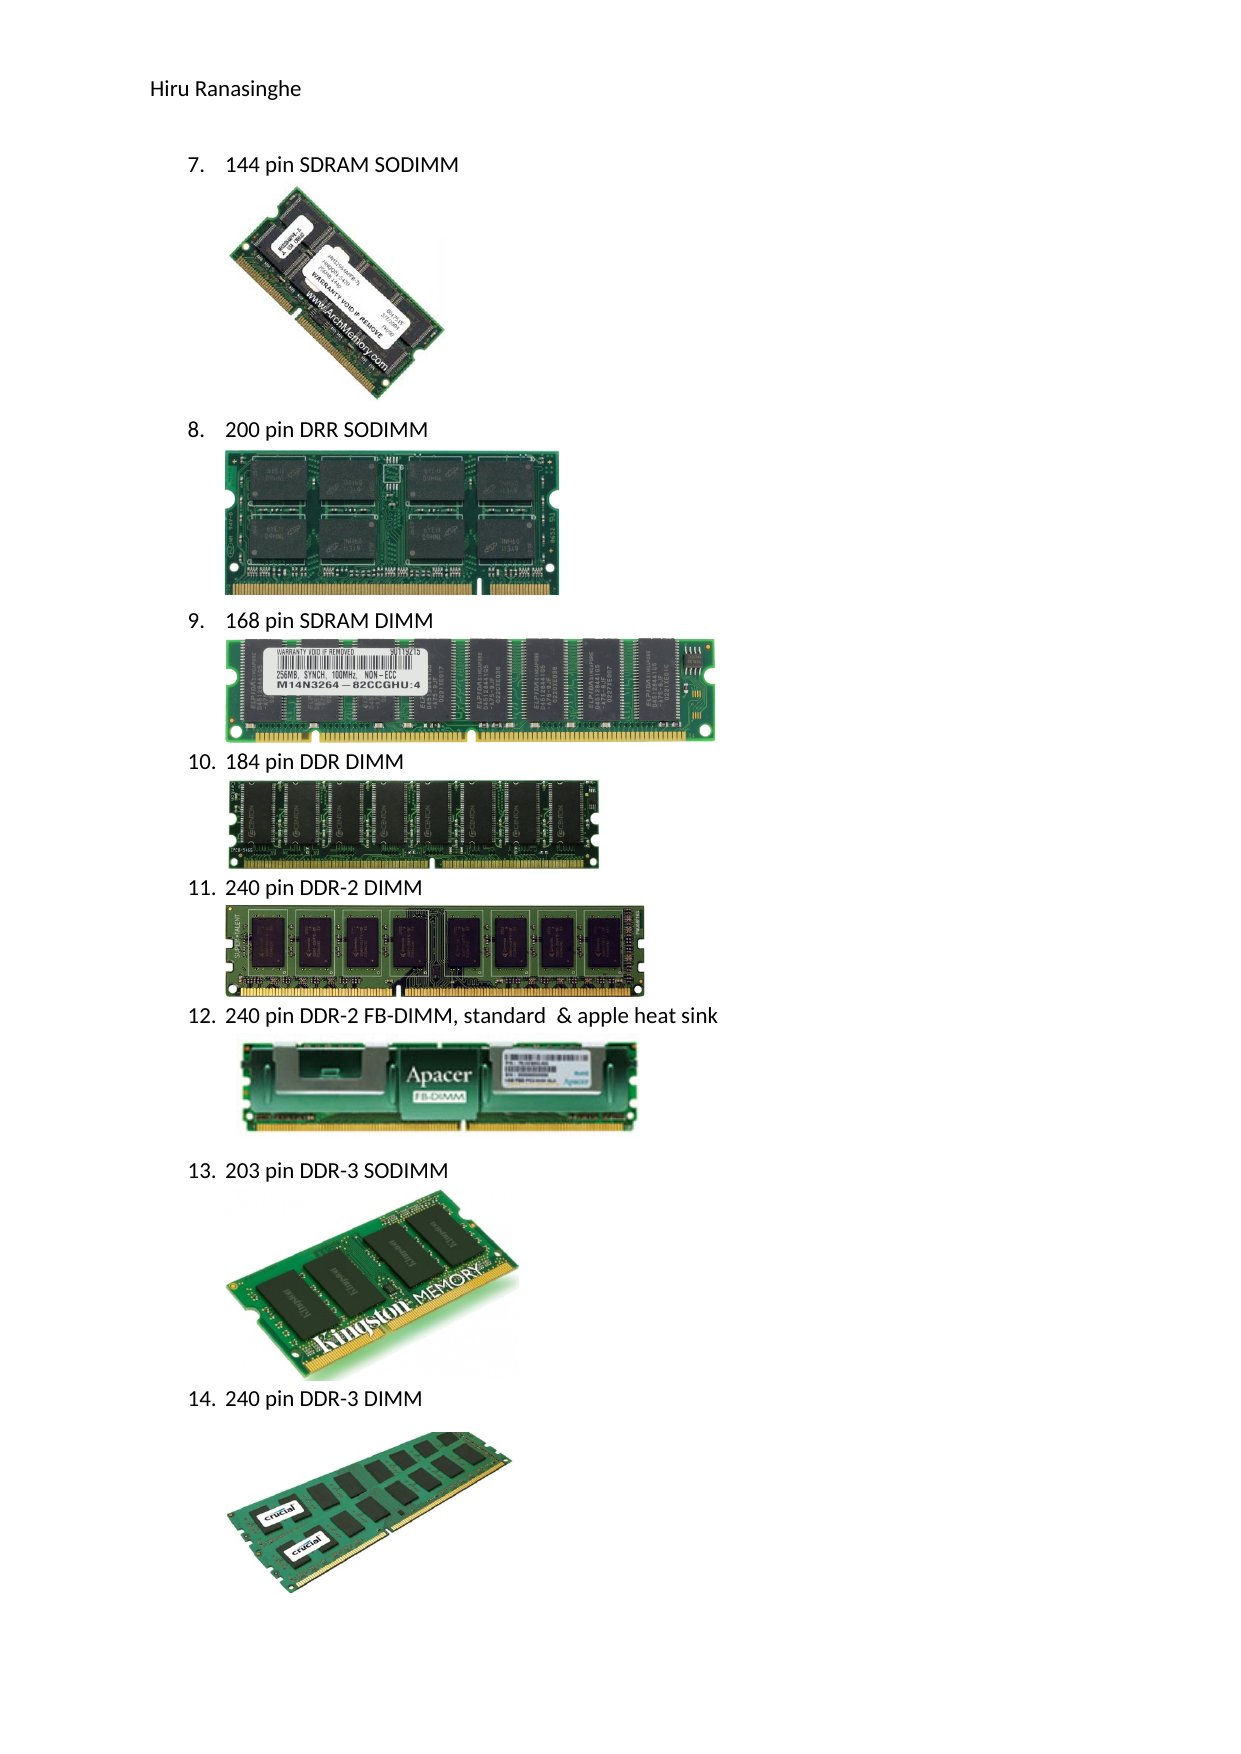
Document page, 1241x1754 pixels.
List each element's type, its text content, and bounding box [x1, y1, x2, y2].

list 203 pin DDR-3 SODIMM [187, 1156, 1090, 1184]
list 240 pin DDR-2 FB-DIMM, standard & apple heat sink [187, 1001, 1090, 1029]
list 184 pin DDR DIMM [187, 747, 1090, 775]
picture [224, 1432, 514, 1594]
list 144 pin SDRAM SODIMM [187, 150, 1090, 178]
list 168 pin SDRAM DIMM [187, 606, 1090, 634]
list 200 pin DRR SODIMM [187, 415, 1090, 443]
picture [225, 1188, 520, 1381]
picture [224, 450, 559, 594]
picture [225, 779, 600, 870]
picture [224, 182, 447, 402]
picture [225, 905, 645, 997]
list 240 pin DDR-3 DIMM [187, 1384, 1090, 1412]
list 240 pin DDR-2 DIMM [187, 873, 1090, 901]
picture [225, 638, 716, 743]
picture [225, 1033, 657, 1152]
